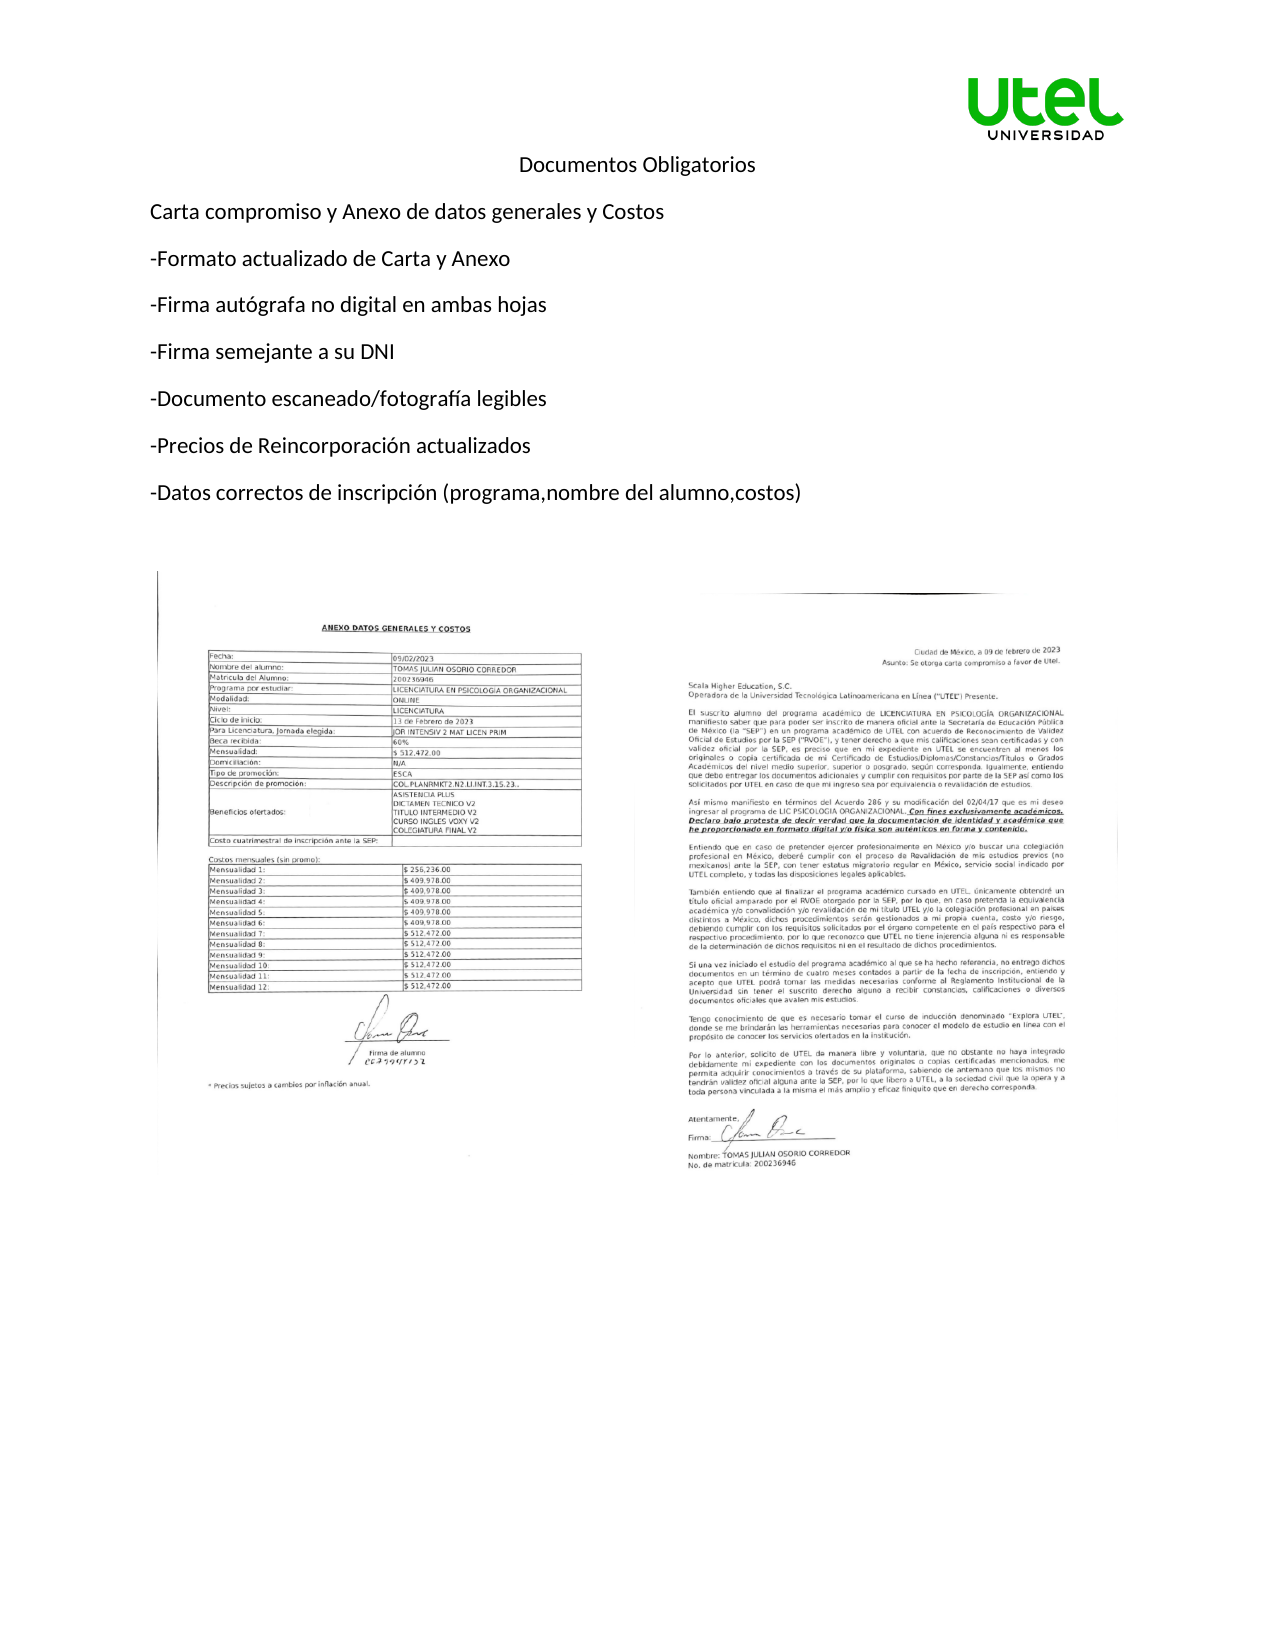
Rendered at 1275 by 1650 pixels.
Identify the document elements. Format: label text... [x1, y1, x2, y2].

text -Documento escaneado/fotografía legibles [150, 384, 1125, 412]
text -Firma semejante a su DNI [150, 337, 1125, 366]
text -Datos correctos de inscripción (programa,nombre del alumno,costos) [150, 478, 1125, 506]
text -Formato actualizado de Carta y Anexo [150, 244, 1125, 272]
text Documentos Obligatorios [150, 150, 1125, 178]
text Carta compromiso y Anexo de datos generales y Costos [150, 197, 1125, 225]
picture [639, 593, 1118, 1175]
text -Firma autógrafa no digital en ambas hojas [150, 291, 1125, 319]
text -Precios de Reincorporación actualizados [150, 431, 1125, 459]
picture [965, 73, 1125, 145]
picture [157, 571, 635, 1175]
